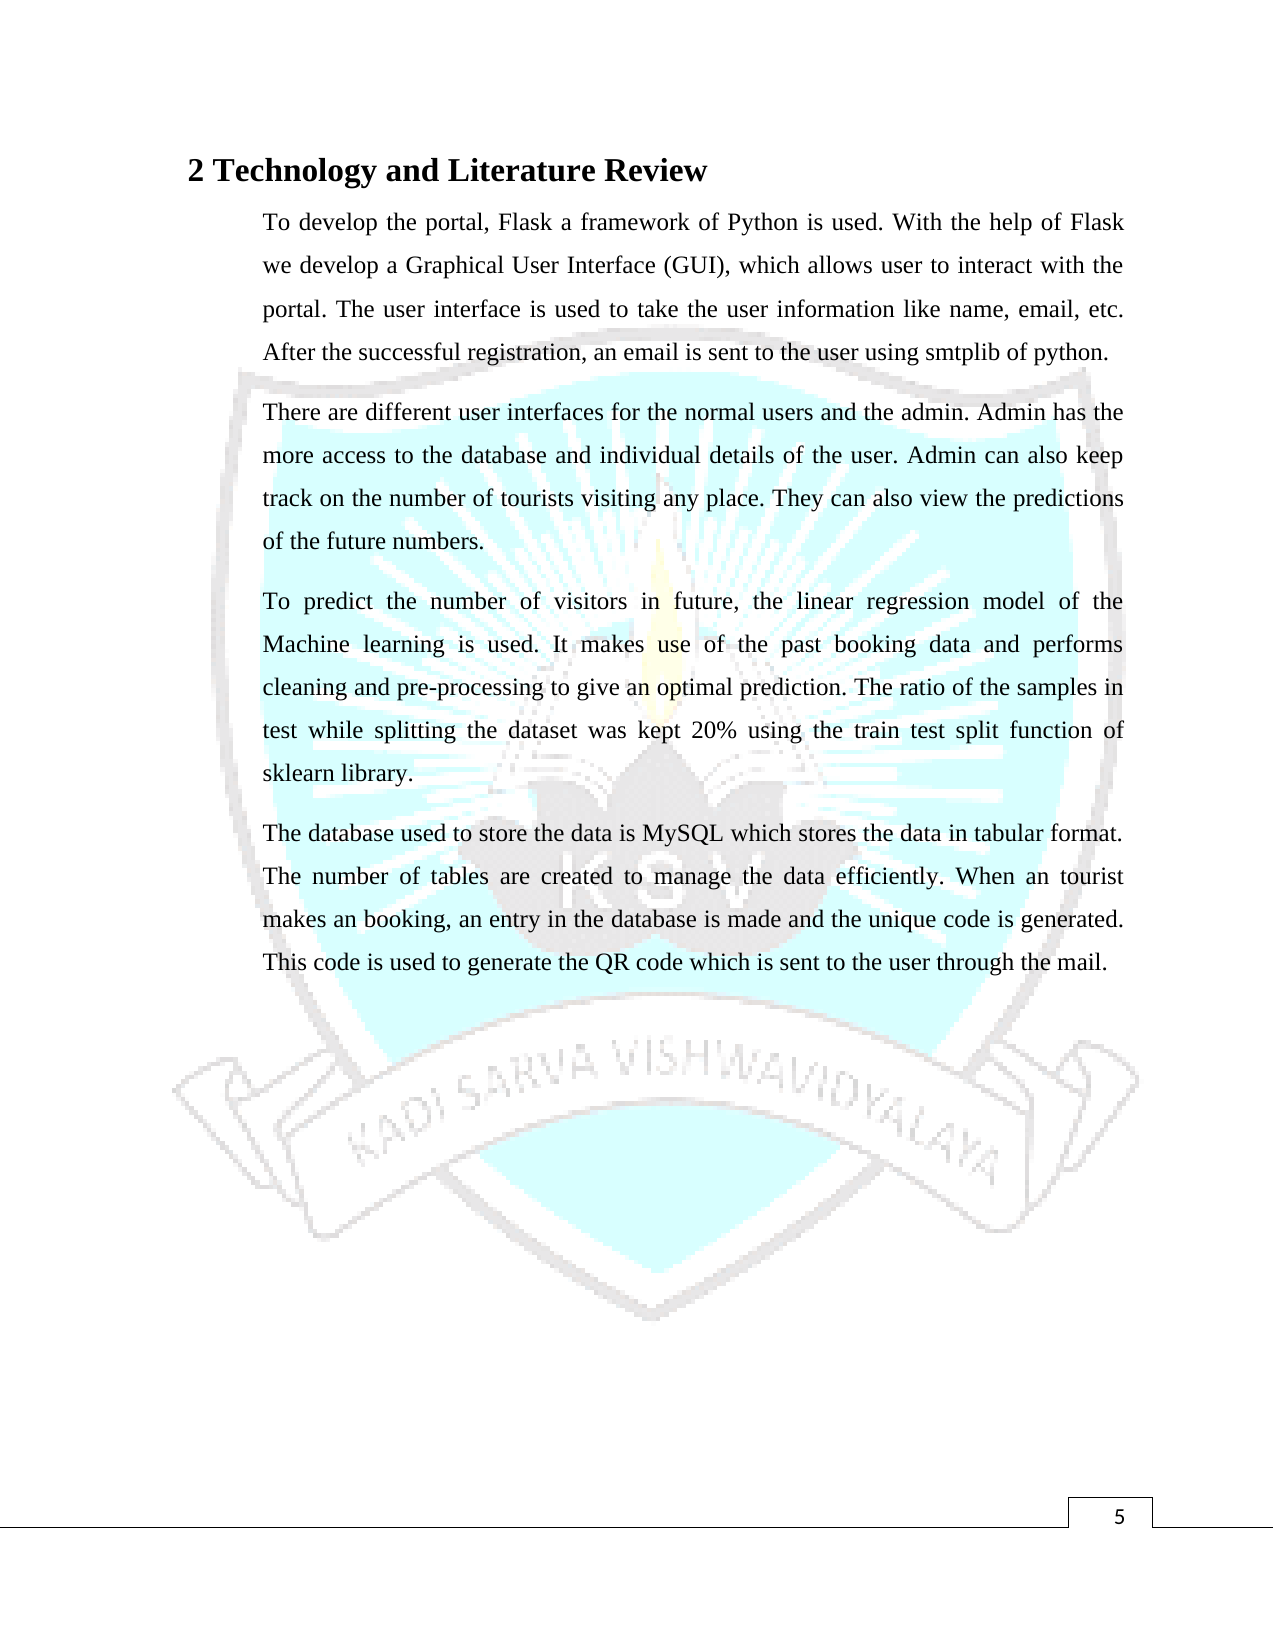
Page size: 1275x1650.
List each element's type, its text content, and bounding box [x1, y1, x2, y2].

text 2 Technology and Literature Review [187, 150, 1125, 188]
text The database used to store the data is MySQL which stores the data in tabular format. The number of tables are created to manage the data efficiently. When an tourist makes an booking, an entry in the database is made and the unique code is generated. This code is used to generate the QR code which is sent to the user through the mail. [262, 818, 1125, 976]
text There are different user interfaces for the normal users and the admin. Admin has the more access to the database and individual details of the user. Admin can also keep track on the number of tourists visiting any place. They can also view the predictions of the future numbers. [262, 397, 1125, 555]
text To predict the number of visitors in future, the linear regression model of the Machine learning is used. It makes use of the past booking data and performs cleaning and pre-processing to give an optimal prediction. The ratio of the samples in test while splitting the dataset was kept 20% using the train test split function of sklearn library. [262, 586, 1125, 787]
text To develop the portal, Flask a framework of Python is used. With the help of Flask we develop a Graphical User Interface (GUI), which allows user to interact with the portal. The user interface is used to take the user information like name, email, etc. After the successful registration, an email is sent to the user using smtplib of python. [262, 207, 1125, 366]
